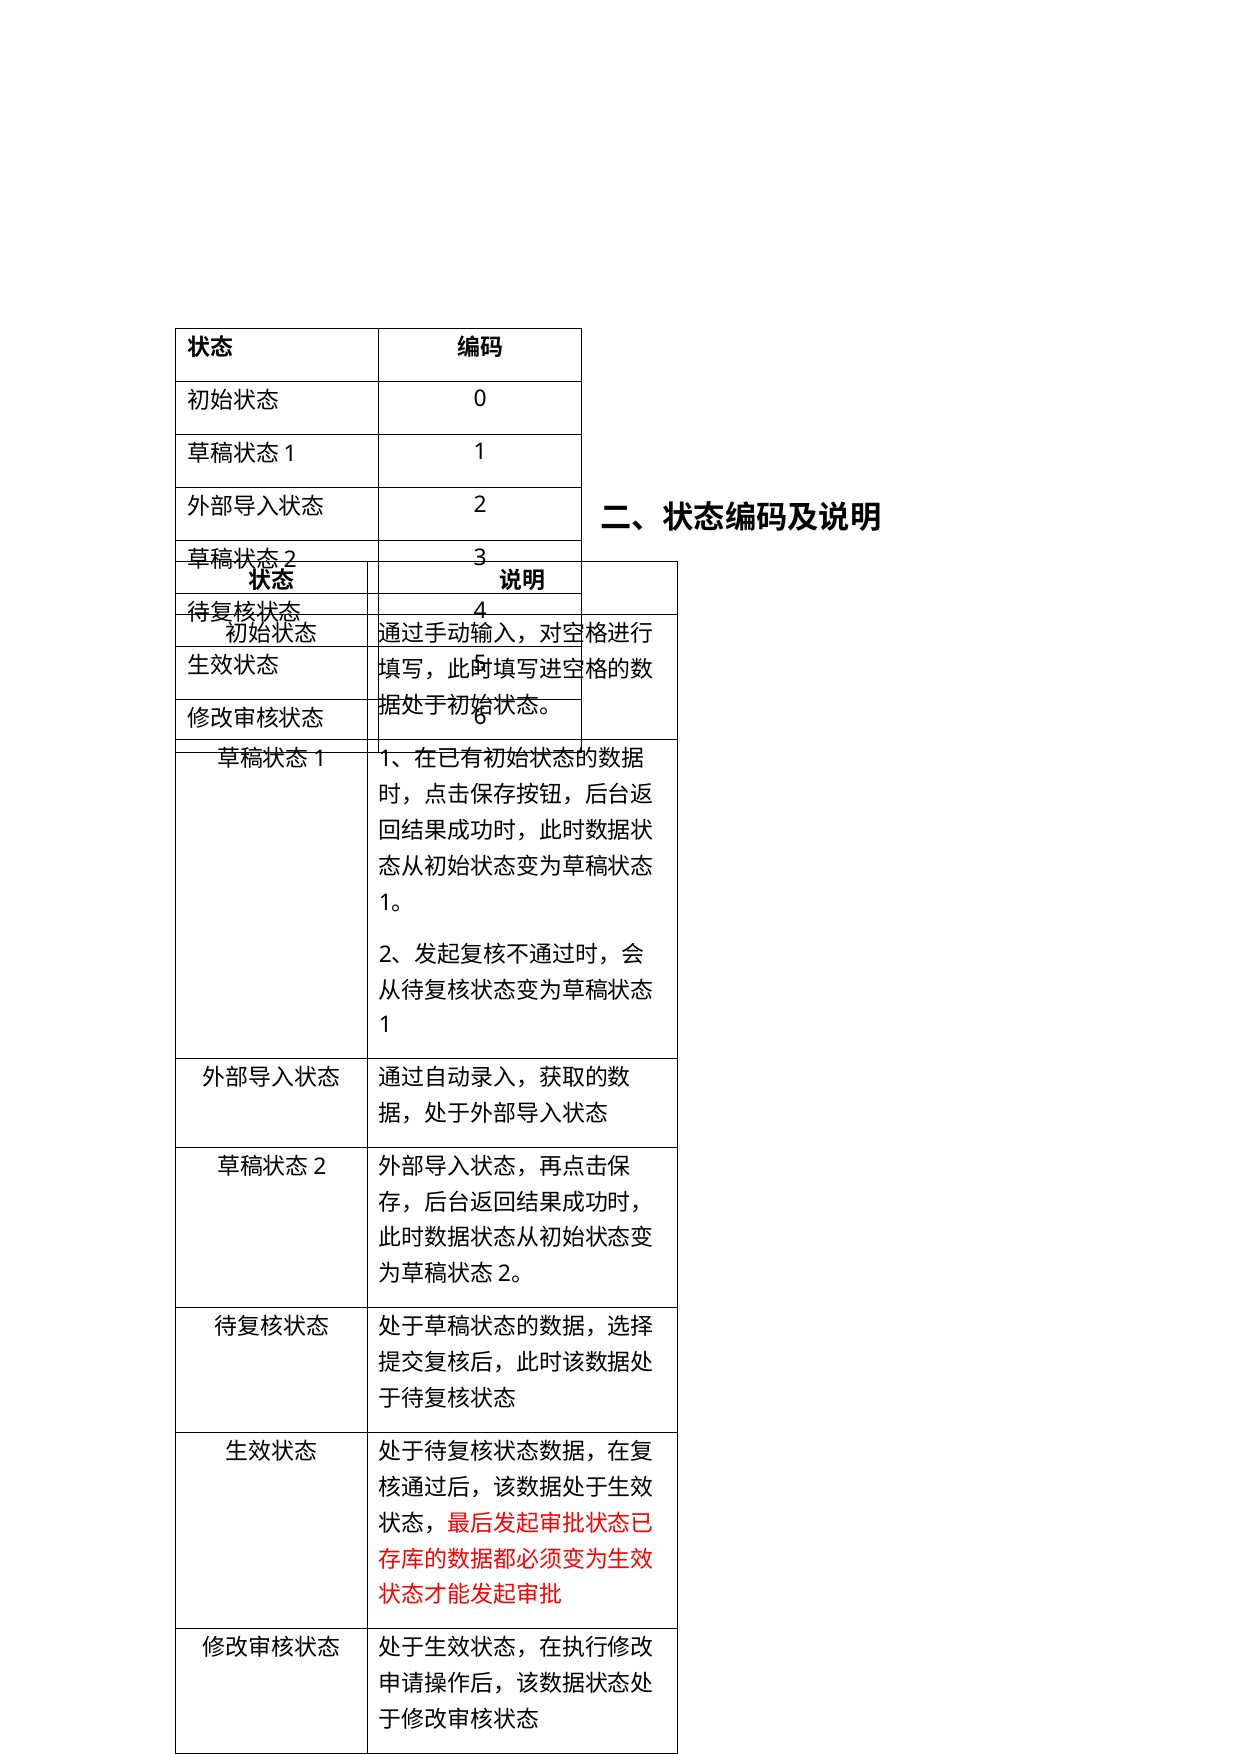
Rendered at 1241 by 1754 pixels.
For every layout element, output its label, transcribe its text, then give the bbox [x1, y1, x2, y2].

table_cell 草稿状态1 [176, 435, 378, 487]
table_cell 外部导入状态 [176, 1059, 367, 1147]
table_cell 外部导入状态，再点击保存，后台返回结果成功时，此时数据状态从初始状态变为草稿状态2。 [368, 1148, 677, 1307]
table_cell 生效状态 [176, 1433, 367, 1628]
table_cell 0 [379, 382, 581, 434]
table_cell 待复核状态 [176, 1308, 367, 1432]
table_cell 外部导入状态 [176, 488, 378, 540]
table_cell 初始状态 [176, 382, 378, 434]
table_cell 1、在已有初始状态的数据时，点击保存按钮，后台返回结果成功时，此时数据状态从初始状态变为草稿状态1。 2、发起复核不通过时，会从待复核状态变为草稿状态1 [368, 740, 677, 1058]
table_cell 草稿状态1 [176, 740, 367, 1058]
table_cell 修改审核状态 [176, 1629, 367, 1753]
subtitle 二、状态编码及说明 [582, 482, 1053, 547]
table_cell 处于生效状态，在执行修改申请操作后，该数据状态处于修改审核状态 [368, 1629, 677, 1753]
table_cell 通过自动录入，获取的数据，处于外部导入状态 [368, 1059, 677, 1147]
table_cell 通过手动输入，对空格进行填写，此时填写进空格的数据处于初始状态。 [368, 615, 677, 739]
table_cell 处于待复核状态数据，在复核通过后，该数据处于生效状态，最后发起审批状态已存库的数据都必须变为生效状态才能发起审批 [368, 1433, 677, 1628]
table_header 编码 [379, 329, 581, 381]
table_cell 草稿状态2 [176, 541, 378, 561]
table_header 说明 [368, 562, 677, 614]
table_cell 草稿状态2 [176, 1148, 367, 1307]
table_cell 3 [379, 541, 581, 561]
table_cell 初始状态 [176, 615, 367, 739]
table_cell 处于草稿状态的数据，选择提交复核后，此时该数据处于待复核状态 [368, 1308, 677, 1432]
table_cell 2 [379, 488, 581, 540]
table_header 状态 [176, 329, 378, 381]
table_cell 1 [379, 435, 581, 487]
table_header 状态 [176, 562, 367, 614]
